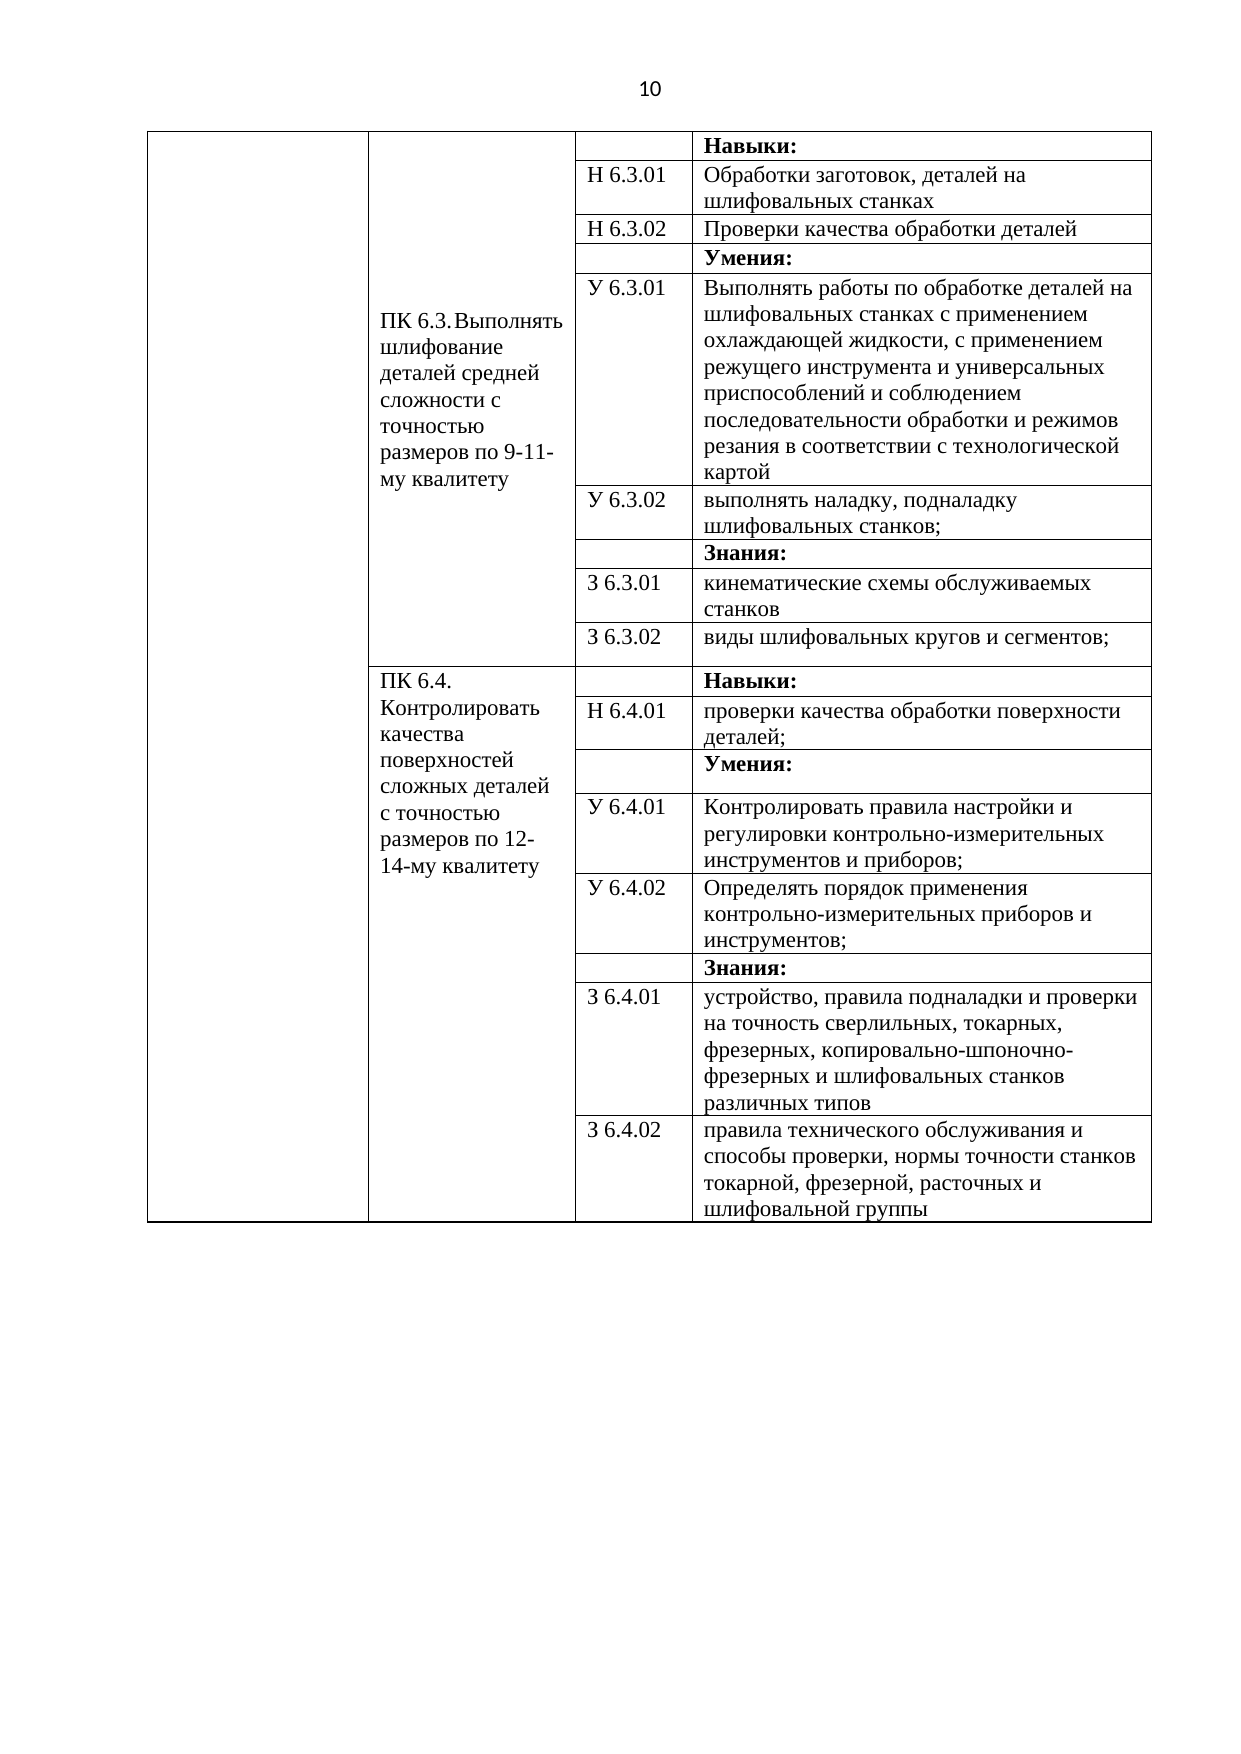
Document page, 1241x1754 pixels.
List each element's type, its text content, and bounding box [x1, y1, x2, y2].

table_cell устройство, правила подналадки и проверки на точность сверлильных, токарных, фрезерных, копировально-шпоночно-фрезерных и шлифовальных станков различных типов [693, 983, 1151, 1115]
table_cell У 6.3.02 [576, 486, 692, 538]
table_cell Контролировать правила настройки и регулировки контрольно-измерительных инструментов и приборов; [693, 794, 1151, 872]
table_cell Навыки: [693, 132, 1151, 160]
table_cell Н 6.3.02 [576, 215, 692, 243]
table_cell З 6.4.01 [576, 983, 692, 1115]
table_cell Определять порядок применения контрольно-измерительных приборов и инструментов; [693, 874, 1151, 953]
table_cell [576, 540, 692, 568]
table_cell [576, 244, 692, 273]
table_cell [576, 954, 692, 982]
table_cell Проверки качества обработки деталей [693, 215, 1151, 243]
table_cell Умения: [693, 244, 1151, 273]
table_cell У 6.4.02 [576, 874, 692, 953]
table_cell [576, 132, 692, 160]
table_cell выполнять наладку, подналадку шлифовальных станков; [693, 486, 1151, 538]
table_cell Умения: [693, 750, 1151, 792]
table_cell У 6.3.01 [576, 274, 692, 485]
table_cell кинематические схемы обслуживаемых станков [693, 569, 1151, 622]
table_cell Обработки заготовок, деталей на шлифовальных станках [693, 161, 1151, 214]
table_cell З 6.4.02 [576, 1116, 692, 1221]
table_cell З 6.3.01 [576, 569, 692, 622]
table_cell Выполнять работы по обработке деталей на шлифовальных станках с применением охлаждающей жидкости, с применением режущего инструмента и универсальных приспособлений и соблюдением последовательности обработки и режимов резания в соответствии с технологической картой [693, 274, 1151, 485]
table_cell [576, 750, 692, 792]
table_cell Н 6.4.01 [576, 697, 692, 749]
table_cell У 6.4.01 [576, 794, 692, 872]
table_cell Знания: [693, 954, 1151, 982]
table_cell правила технического обслуживания и способы проверки, нормы точности станков токарной, фрезерной, расточных и шлифовальной группы [693, 1116, 1151, 1221]
table_cell [576, 667, 692, 696]
table_cell Навыки: [693, 667, 1151, 696]
table_cell Знания: [693, 540, 1151, 568]
table_cell ПК 6.3. Выполнять шлифование деталей средней сложности с точностью размеров по 9-11-му квалитету [369, 132, 575, 666]
table_cell ПК 6.4. Контролировать качества поверхностей сложных деталей с точностью размеров по 12-14-му квалитету [369, 667, 575, 1221]
table_cell виды шлифовальных кругов и сегментов; [693, 623, 1151, 666]
table_cell проверки качества обработки поверхности деталей; [693, 697, 1151, 749]
table_cell Н 6.3.01 [576, 161, 692, 214]
table_cell З 6.3.02 [576, 623, 692, 666]
